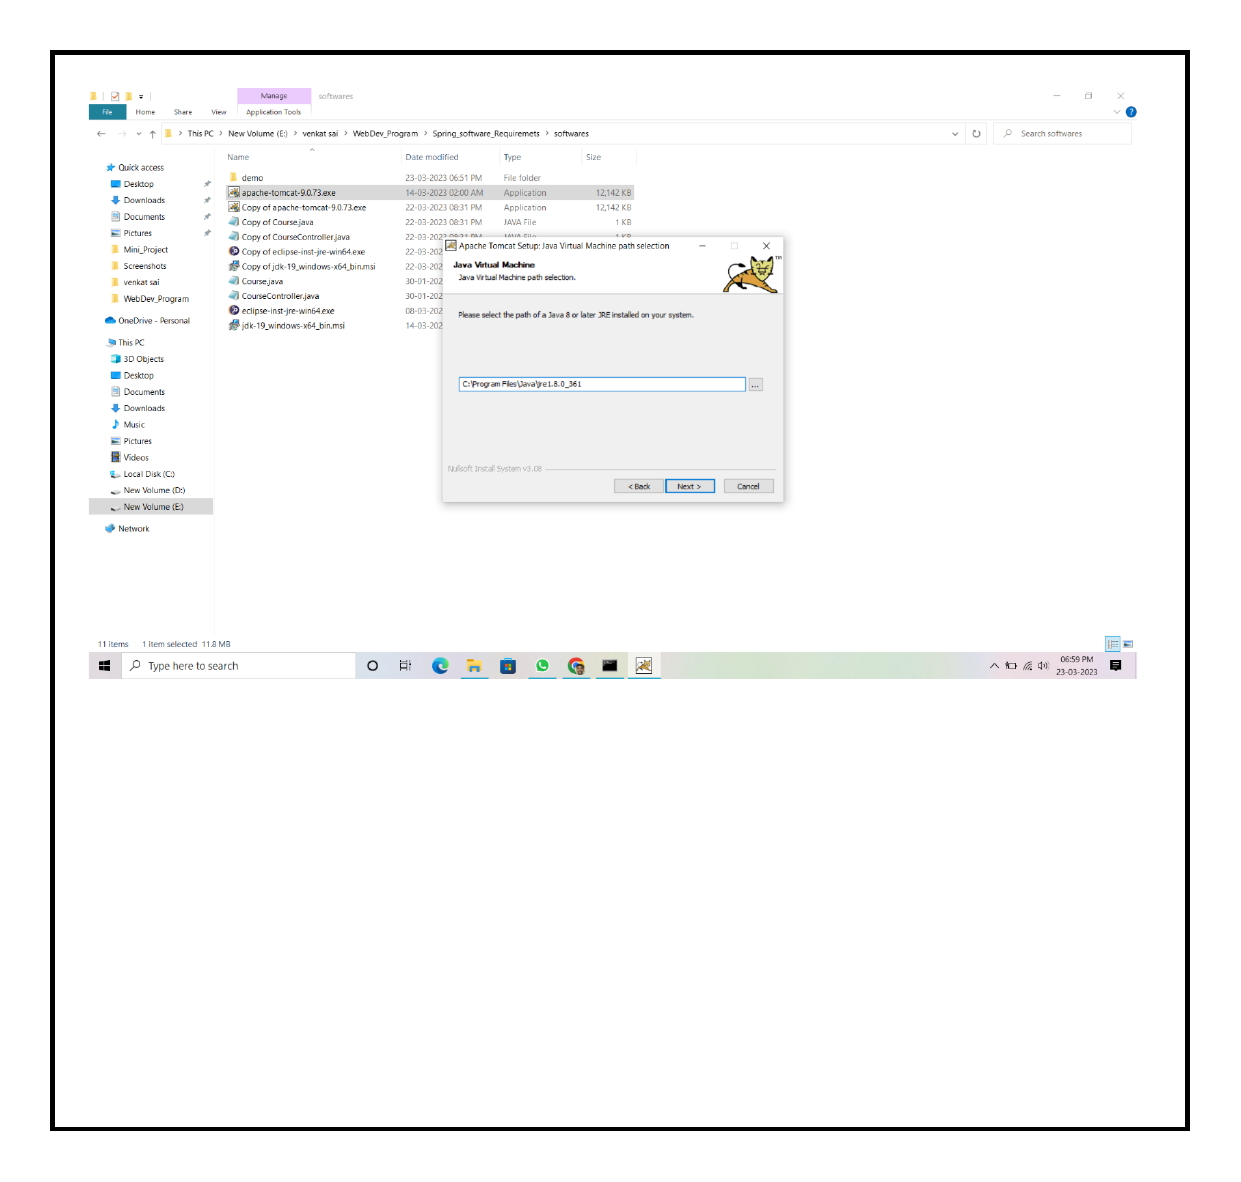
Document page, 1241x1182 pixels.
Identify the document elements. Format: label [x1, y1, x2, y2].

picture [88, 88, 1138, 679]
